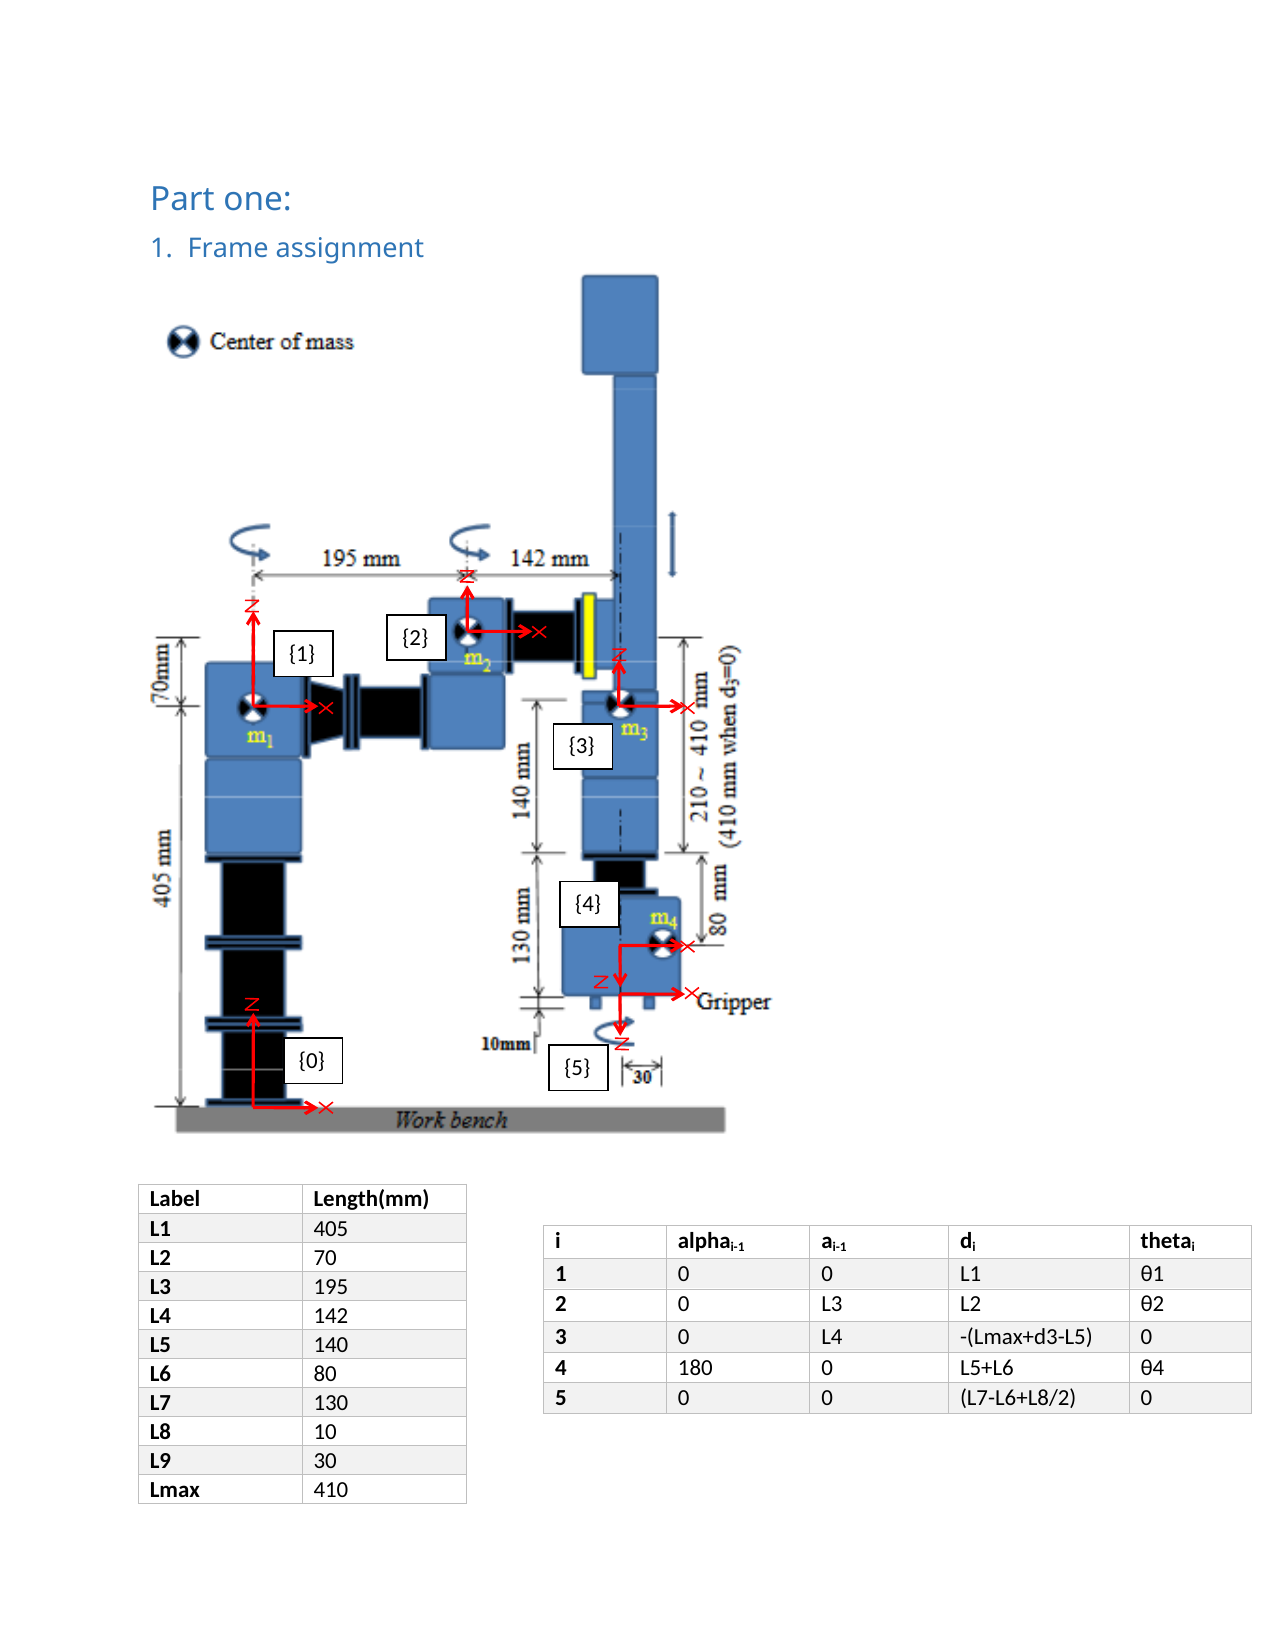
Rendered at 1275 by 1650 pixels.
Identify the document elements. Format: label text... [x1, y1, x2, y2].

table_cell L4 [139, 1301, 302, 1329]
table_header i [544, 1226, 666, 1258]
table_cell 1 [544, 1259, 666, 1288]
table_cell -(Lmax+d3-L5) [949, 1322, 1129, 1352]
table_cell L2 [139, 1243, 302, 1271]
table_cell 0 [810, 1353, 948, 1382]
table_cell L4 [810, 1322, 948, 1352]
table_header ai-1 [810, 1226, 948, 1258]
table_cell 80 [303, 1359, 466, 1387]
table_cell 2 [544, 1290, 666, 1321]
table_cell 140 [303, 1330, 466, 1358]
table_cell 0 [667, 1383, 809, 1413]
table_cell 130 [303, 1388, 466, 1416]
table_cell 142 [303, 1301, 466, 1329]
table_cell θ1 [1130, 1259, 1251, 1288]
table_cell L7 [139, 1388, 302, 1416]
table_cell 5 [544, 1383, 666, 1413]
subtitle Part one: [150, 175, 1125, 220]
table_cell 180 [667, 1353, 809, 1382]
table_cell 0 [667, 1290, 809, 1321]
table_cell L1 [949, 1259, 1129, 1288]
table_cell L5+L6 [949, 1353, 1129, 1382]
table_cell 70 [303, 1243, 466, 1271]
table_cell 3 [544, 1322, 666, 1352]
table_cell Lmax [139, 1475, 302, 1503]
table_cell L9 [139, 1446, 302, 1474]
table_cell 4 [544, 1353, 666, 1382]
table_cell 0 [667, 1322, 809, 1352]
table_cell L3 [810, 1290, 948, 1321]
table_cell 195 [303, 1272, 466, 1300]
table_cell θ4 [1130, 1353, 1251, 1382]
table_header Length(mm) [303, 1185, 466, 1213]
table_cell 0 [810, 1383, 948, 1413]
table_cell L5 [139, 1330, 302, 1358]
subtitle Frame assignment [150, 228, 1125, 265]
table_cell L1 [139, 1214, 302, 1242]
picture [89, 268, 831, 1150]
table_cell 0 [1130, 1322, 1251, 1352]
table_cell 0 [1130, 1383, 1251, 1413]
table_header Label [139, 1185, 302, 1213]
table_cell L3 [139, 1272, 302, 1300]
table_cell 10 [303, 1417, 466, 1445]
table_header alphai-1 [667, 1226, 809, 1258]
table_cell (L7-L6+L8/2) [949, 1383, 1129, 1413]
table_header thetai [1130, 1226, 1251, 1258]
table_cell L6 [139, 1359, 302, 1387]
table_cell 0 [667, 1259, 809, 1288]
table_cell L2 [949, 1290, 1129, 1321]
table_header di [949, 1226, 1129, 1258]
table_cell 0 [810, 1259, 948, 1288]
table_cell θ2 [1130, 1290, 1251, 1321]
table_cell 405 [303, 1214, 466, 1242]
table_cell 410 [303, 1475, 466, 1503]
table_cell L8 [139, 1417, 302, 1445]
table_cell 30 [303, 1446, 466, 1474]
